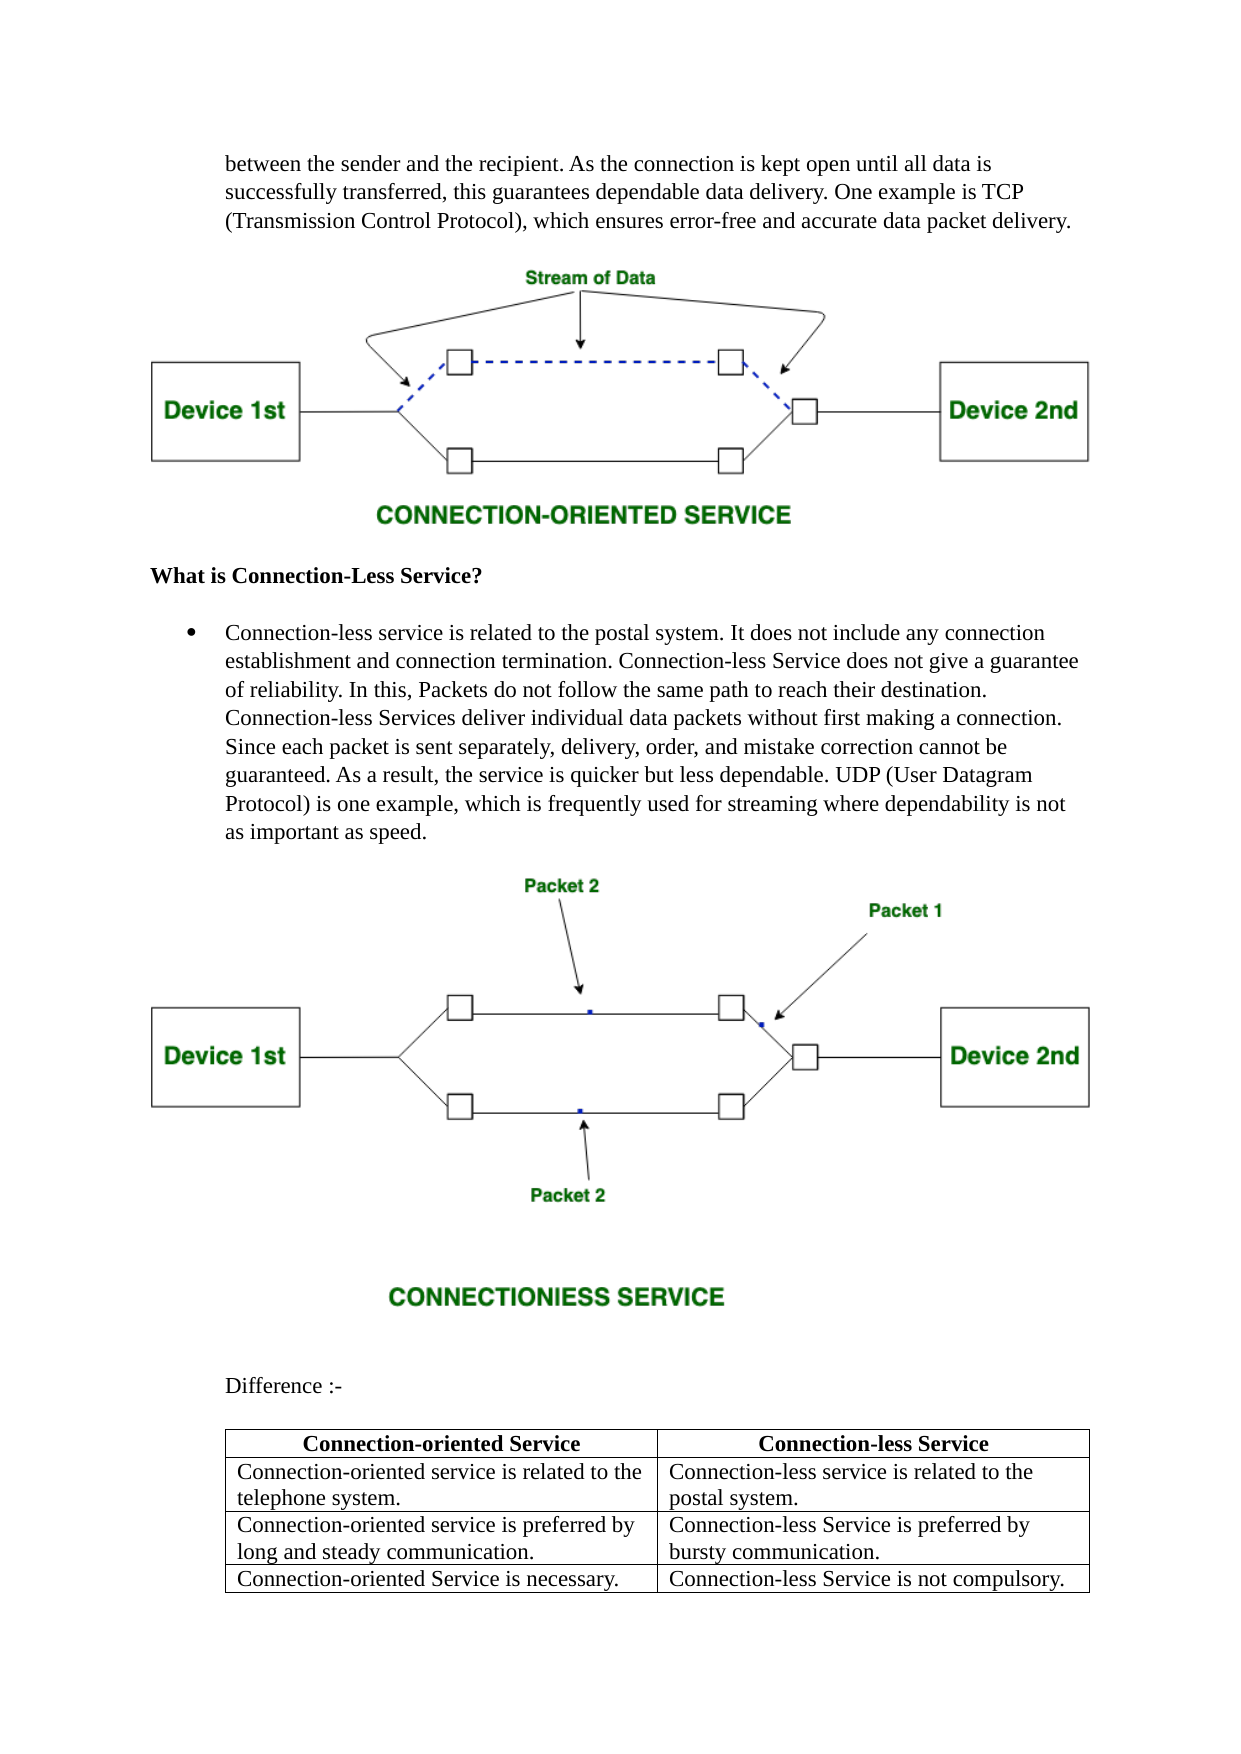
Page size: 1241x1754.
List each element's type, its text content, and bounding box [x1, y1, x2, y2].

table_cell Connection-oriented service is related to the telephone system. [226, 1458, 657, 1511]
table_cell Connection-less Service is not compulsory. [658, 1565, 1089, 1592]
list Connection-less service is related to the postal system. It does not include any connection establishment and connection termination. Connection-less Service does not give a guarantee of reliability. In this, Packets do not follow the same path to reach their destination. Connection-less Services deliver individual data packets without first making a connection. Since each packet is sent separately, delivery, order, and mistake correction cannot be guaranteed. As a result, the service is quicker but less dependable. UDP (User Datagram Protocol) is one example, which is frequently used for streaming where dependability is not as important as speed. [187, 619, 1090, 844]
table_header Connection-less Service [658, 1430, 1089, 1457]
picture [150, 871, 1091, 1312]
table_cell Connection-oriented Service is necessary. [226, 1565, 657, 1592]
text What is Connection-Less Service? [150, 562, 1090, 588]
table_header Connection-oriented Service [226, 1430, 657, 1457]
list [187, 150, 1090, 233]
list Difference :- [225, 1372, 1090, 1399]
table_cell Connection-less Service is preferred by bursty communication. [658, 1512, 1089, 1564]
picture [150, 262, 1091, 530]
table_cell Connection-oriented service is preferred by long and steady communication. [226, 1512, 657, 1564]
table_cell Connection-less service is related to the postal system. [658, 1458, 1089, 1511]
